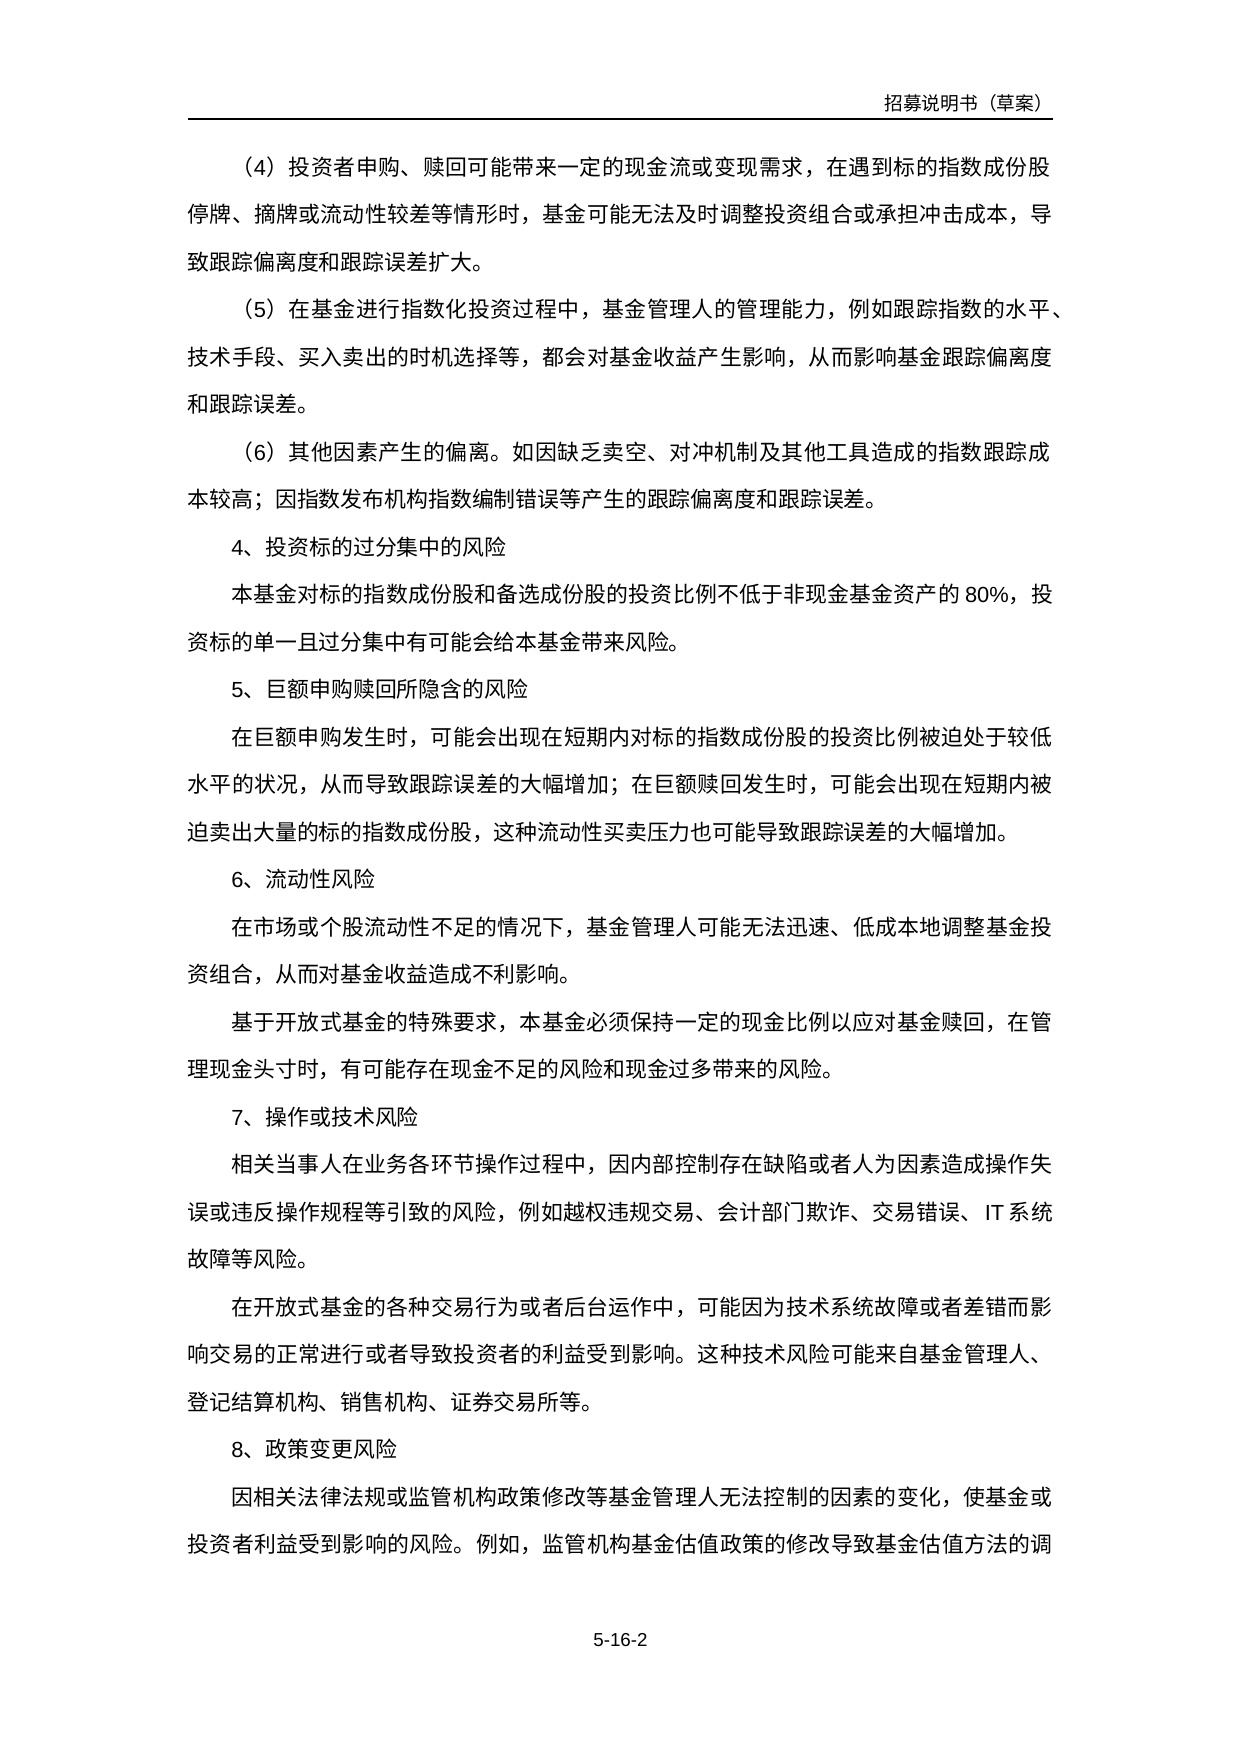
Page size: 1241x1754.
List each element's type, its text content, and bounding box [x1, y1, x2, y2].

text （6）其他因素产生的偏离。如因缺乏卖空、对冲机制及其他工具造成的指数跟踪成本较高；因指数发布机构指数编制错误等产生的跟踪偏离度和跟踪误差。 [187, 435, 1053, 514]
text 8、政策变更风险 [187, 1432, 1053, 1464]
text 基于开放式基金的特殊要求，本基金必须保持一定的现金比例以应对基金赎回，在管理现金头寸时，有可能存在现金不足的风险和现金过多带来的风险。 [187, 1005, 1053, 1084]
text 4、投资标的过分集中的风险 [187, 530, 1053, 562]
text 本基金对标的指数成份股和备选成份股的投资比例不低于非现金基金资产的80%，投资标的单一且过分集中有可能会给本基金带来风险。 [187, 577, 1053, 657]
text 在巨额申购发生时，可能会出现在短期内对标的指数成份股的投资比例被迫处于较低水平的状况，从而导致跟踪误差的大幅增加；在巨额赎回发生时，可能会出现在短期内被迫卖出大量的标的指数成份股，这种流动性买卖压力也可能导致跟踪误差的大幅增加。 [187, 720, 1053, 847]
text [187, 1480, 1053, 1559]
text （4）投资者申购、赎回可能带来一定的现金流或变现需求，在遇到标的指数成份股停牌、摘牌或流动性较差等情形时，基金可能无法及时调整投资组合或承担冲击成本，导致跟踪偏离度和跟踪误差扩大。 [187, 150, 1053, 277]
text 在市场或个股流动性不足的情况下，基金管理人可能无法迅速、低成本地调整基金投资组合，从而对基金收益造成不利影响。 [187, 910, 1053, 989]
text 5、巨额申购赎回所隐含的风险 [187, 672, 1053, 704]
text 在开放式基金的各种交易行为或者后台运作中，可能因为技术系统故障或者差错而影响交易的正常进行或者导致投资者的利益受到影响。这种技术风险可能来自基金管理人、登记结算机构、销售机构、证券交易所等。 [187, 1290, 1053, 1417]
text 6、流动性风险 [187, 862, 1053, 894]
text （5）在基金进行指数化投资过程中，基金管理人的管理能力，例如跟踪指数的水平、技术手段、买入卖出的时机选择等，都会对基金收益产生影响，从而影响基金跟踪偏离度和跟踪误差。 [187, 292, 1053, 419]
text 相关当事人在业务各环节操作过程中，因内部控制存在缺陷或者人为因素造成操作失误或违反操作规程等引致的风险，例如越权违规交易、会计部门欺诈、交易错误、IT系统故障等风险。 [187, 1147, 1053, 1274]
text 7、操作或技术风险 [187, 1100, 1053, 1132]
